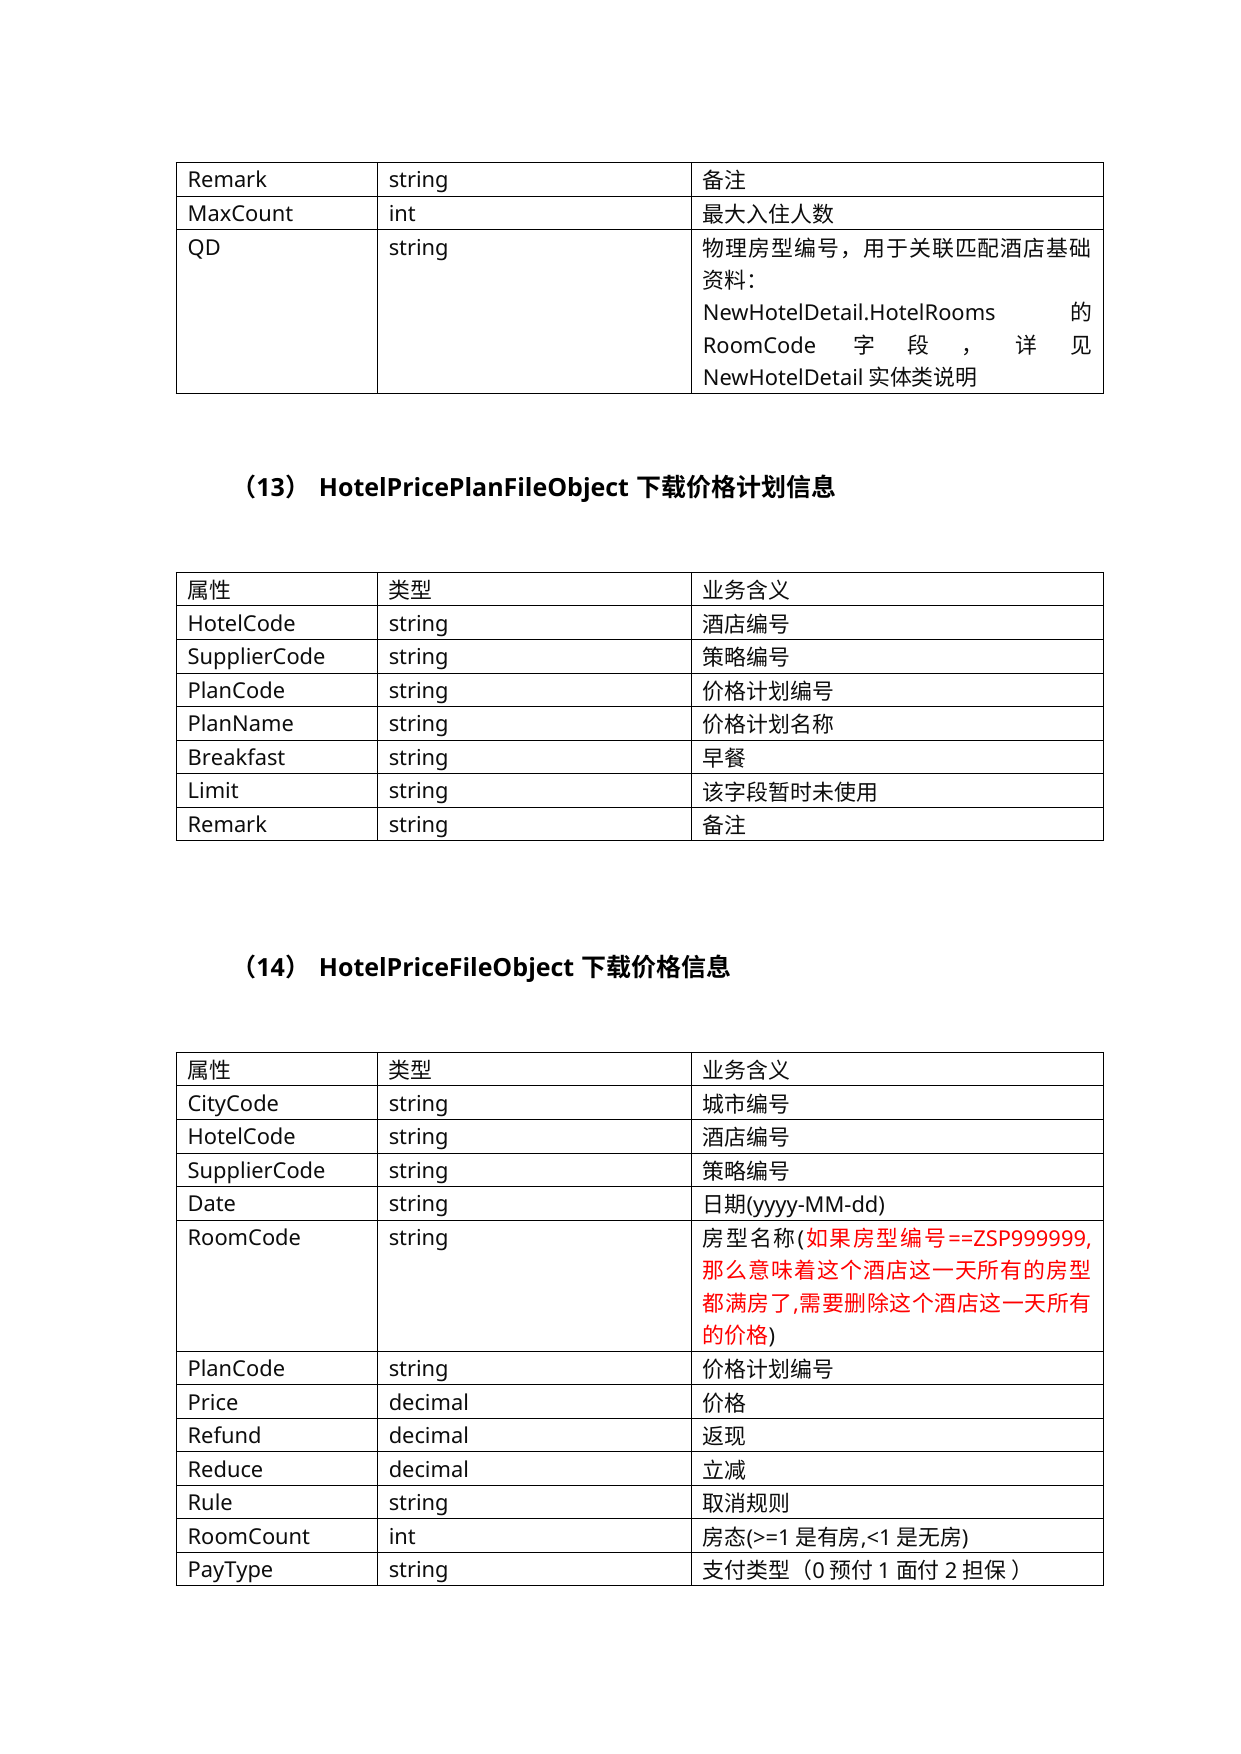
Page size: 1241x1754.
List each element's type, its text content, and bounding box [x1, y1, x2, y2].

table_cell decimal [378, 1385, 691, 1418]
table_cell Rule [177, 1486, 377, 1518]
table_cell Breakfast [177, 741, 377, 773]
table_cell string [378, 774, 691, 807]
table_cell RoomCount [177, 1519, 377, 1552]
table_cell string [378, 1553, 691, 1585]
table_cell PlanCode [177, 674, 377, 706]
table_header 业务含义 [692, 1053, 1103, 1085]
table_header 类型 [378, 573, 691, 605]
table_cell string [378, 1221, 691, 1351]
subtitle HotelPriceFileObject 下载价格信息 [231, 933, 1053, 998]
table_cell string [378, 1187, 691, 1219]
table_cell 房态(>=1是有房,<1是无房) [692, 1519, 1103, 1552]
table_cell 返现 [692, 1419, 1103, 1451]
table_cell string [378, 808, 691, 840]
table_cell 房型名称(如果房型编号==ZSP999999,那么意味着这个酒店这一天所有的房型都满房了,需要删除这个酒店这一天所有的价格) [692, 1221, 1103, 1351]
table_cell HotelCode [177, 606, 377, 639]
table_cell Price [177, 1385, 377, 1418]
table_cell PayType [177, 1553, 377, 1585]
table_cell Limit [177, 774, 377, 807]
table_cell 立减 [692, 1452, 1103, 1485]
table_cell Remark [177, 808, 377, 840]
table_cell 策略编号 [692, 1154, 1103, 1186]
table_cell string [378, 1154, 691, 1186]
table_cell 酒店编号 [692, 606, 1103, 639]
table_cell 物理房型编号，用于关联匹配酒店基础资料： NewHotelDetail.HotelRooms的RoomCode字段，详见NewHotelDetail实体类说明 [692, 230, 1103, 393]
table_cell string [378, 741, 691, 773]
table_cell 支付类型（0预付 1 面付 2 担保 ） [692, 1553, 1103, 1585]
table_header 属性 [177, 573, 377, 605]
table_cell 日期(yyyy-MM-dd) [692, 1187, 1103, 1219]
table_cell string [378, 707, 691, 739]
table_cell 备注 [692, 808, 1103, 840]
table_cell 酒店编号 [692, 1120, 1103, 1152]
table_cell string [378, 640, 691, 672]
table_cell QD [177, 230, 377, 393]
table_cell CityCode [177, 1086, 377, 1119]
table_cell 价格计划编号 [692, 1352, 1103, 1384]
table_cell HotelCode [177, 1120, 377, 1152]
table_cell 取消规则 [692, 1486, 1103, 1518]
table_cell PlanCode [177, 1352, 377, 1384]
table_cell string [378, 1352, 691, 1384]
table_cell Date [177, 1187, 377, 1219]
table_cell string [378, 606, 691, 639]
table_cell int [378, 1519, 691, 1552]
table_cell MaxCount [177, 197, 377, 229]
subtitle HotelPricePlanFileObject 下载价格计划信息 [231, 453, 1053, 518]
table_cell 早餐 [692, 741, 1103, 773]
table_cell decimal [378, 1452, 691, 1485]
table_cell 备注 [692, 163, 1103, 196]
table_cell 最大入住人数 [692, 197, 1103, 229]
table_cell 城市编号 [692, 1086, 1103, 1119]
table_header 属性 [177, 1053, 377, 1085]
table_cell string [378, 674, 691, 706]
table_cell string [378, 1486, 691, 1518]
table_cell SupplierCode [177, 1154, 377, 1186]
table_cell SupplierCode [177, 640, 377, 672]
table_cell string [378, 1086, 691, 1119]
table_header 业务含义 [692, 573, 1103, 605]
table_cell int [378, 197, 691, 229]
table_header 类型 [378, 1053, 691, 1085]
table_cell string [378, 230, 691, 393]
table_cell 价格计划名称 [692, 707, 1103, 739]
table_cell string [378, 163, 691, 196]
table_cell Refund [177, 1419, 377, 1451]
table_cell string [378, 1120, 691, 1152]
table_cell 价格计划编号 [692, 674, 1103, 706]
table_cell 价格 [692, 1385, 1103, 1418]
table_cell Reduce [177, 1452, 377, 1485]
table_cell Remark [177, 163, 377, 196]
table_cell 策略编号 [692, 640, 1103, 672]
table_cell RoomCode [177, 1221, 377, 1351]
table_cell 该字段暂时未使用 [692, 774, 1103, 807]
table_cell PlanName [177, 707, 377, 739]
table_cell decimal [378, 1419, 691, 1451]
